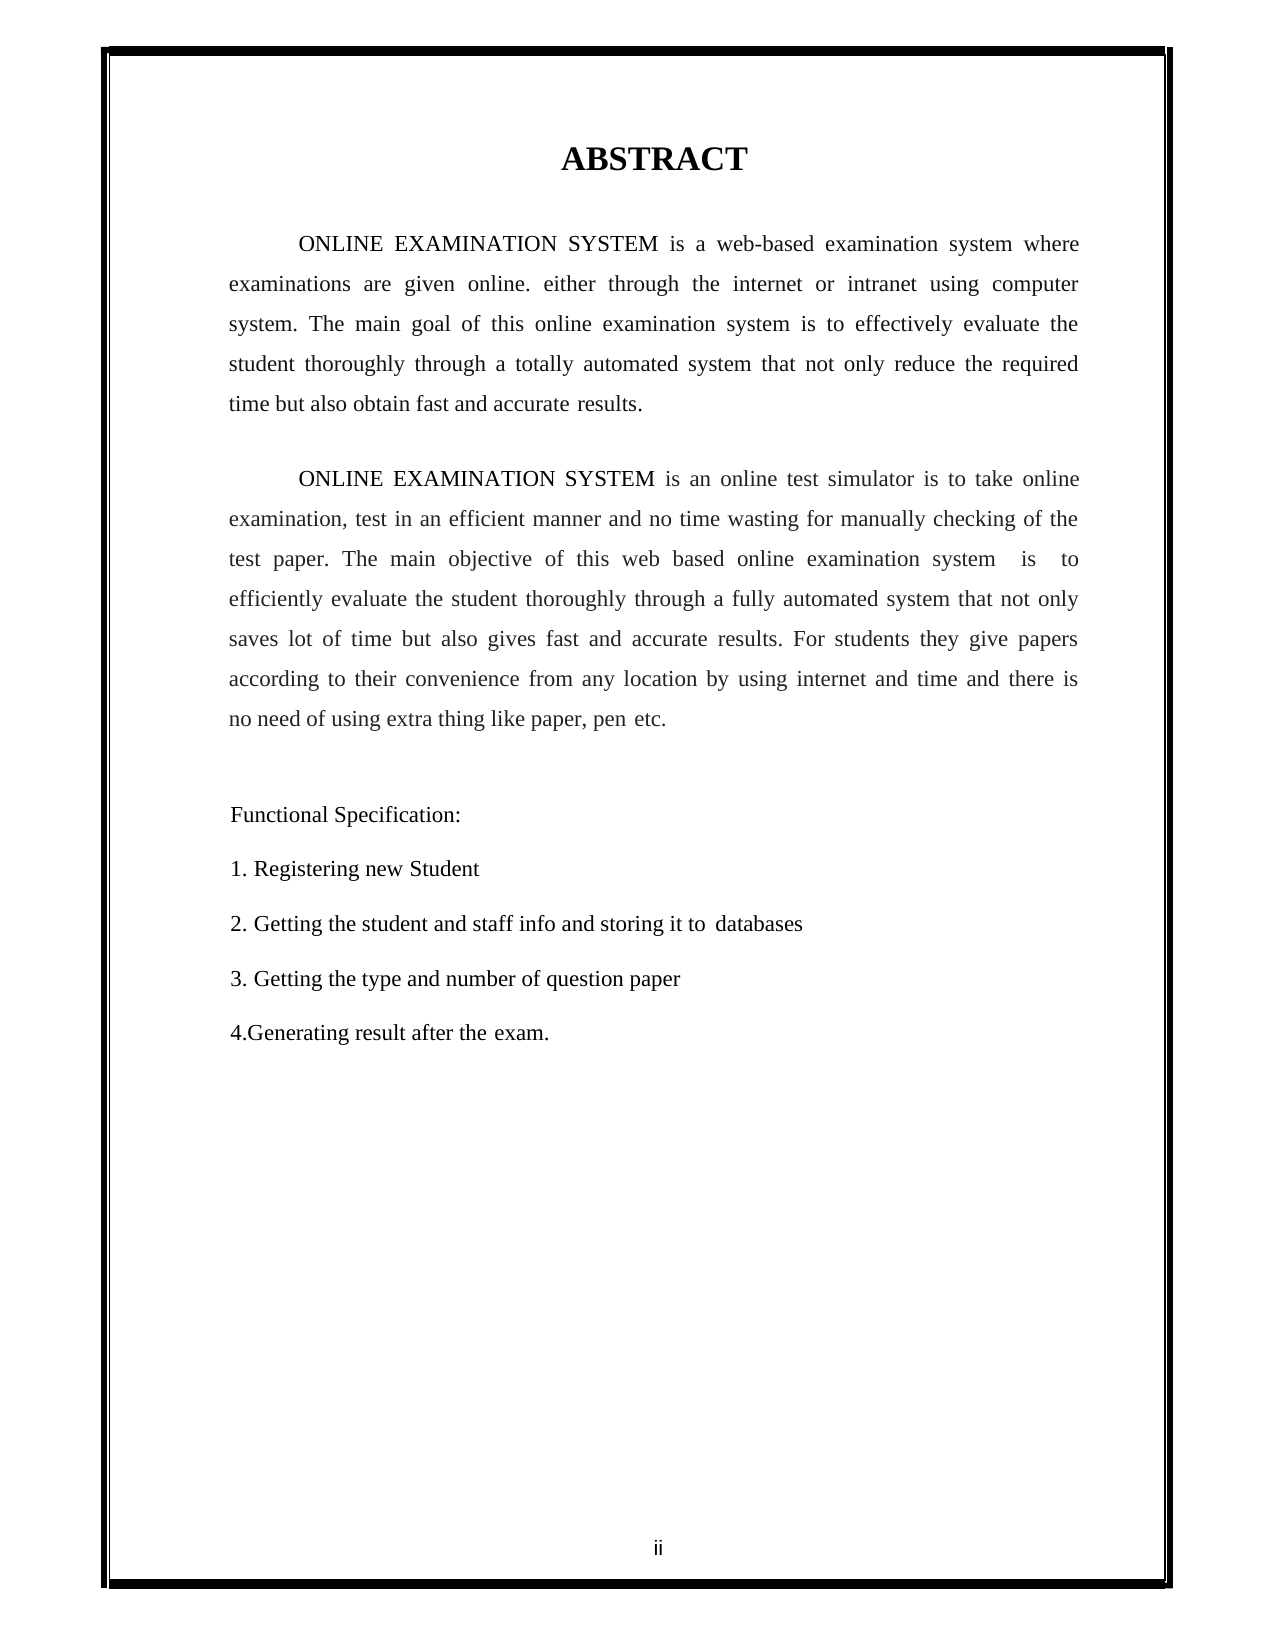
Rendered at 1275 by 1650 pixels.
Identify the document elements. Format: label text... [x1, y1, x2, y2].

text ONLINE EXAMINATION SYSTEM is a web-based examination system where examinations are given online. either through the internet or intranet using computer system. The main goal of this online examination system is to effectively evaluate the student thoroughly through a totally automated system that not only reduce the required time but also obtain fast and accurate results. [229, 230, 1080, 416]
picture [110, 47, 1164, 55]
list Registering new Student [230, 856, 1158, 882]
text Functional Specification: [230, 801, 1158, 828]
picture [110, 1580, 1164, 1588]
list Getting the student and staff info and storing it to databases [230, 910, 1158, 936]
list Getting the type and number of question paper 4.Generating result after the exam. [230, 965, 691, 1045]
subtitle ABSTRACT [182, 138, 1126, 178]
text ONLINE EXAMINATION SYSTEM is an online test simulator is to take online examination, test in an efficient manner and no time wasting for manually checking of the test paper. The main objective of this web based online examination system is to efficiently evaluate the student thoroughly through a fully automated system that not only saves lot of time but also gives fast and accurate results. For students they give papers according to their convenience from any location by using internet and time and there is no need of using extra thing like paper, pen etc. [229, 465, 1080, 731]
